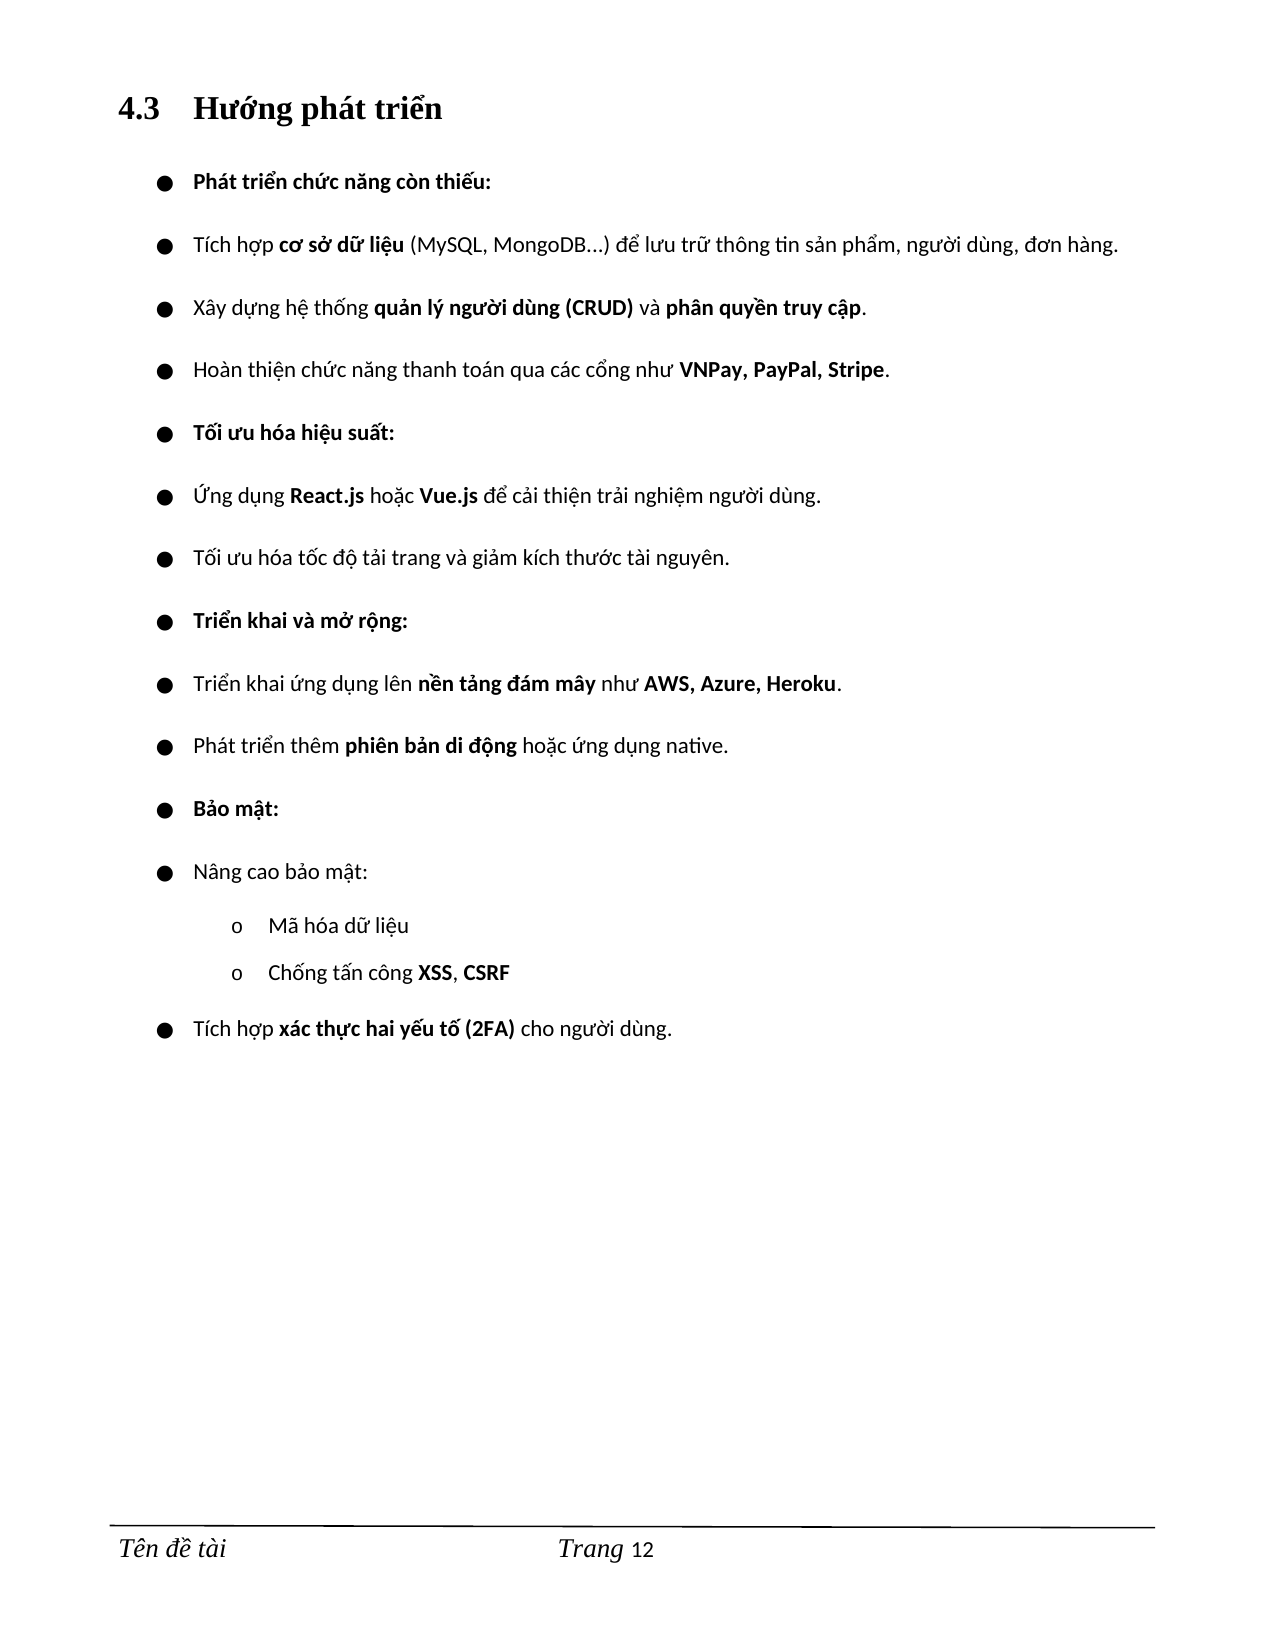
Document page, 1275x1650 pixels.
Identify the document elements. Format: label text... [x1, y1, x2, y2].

list Triển khai và mở rộng: [156, 598, 1186, 640]
list Mã hóa dữ liệu [231, 911, 1186, 940]
list Tối ưu hóa tốc độ tải trang và giảm kích thước tài nguyên. [156, 535, 1186, 578]
list Hoàn thiện chức năng thanh toán qua các cổng như VNPay, PayPal, Stripe. [156, 347, 1186, 389]
list Tích hợp cơ sở dữ liệu (MySQL, MongoDB...) để lưu trữ thông tin sản phẩm, người dùng, đơn hàng. [156, 221, 1186, 264]
subtitle Hướng phát triển [118, 89, 1186, 127]
list Nâng cao bảo mật: [156, 848, 1186, 891]
list Phát triển thêm phiên bản di động hoặc ứng dụng native. [156, 723, 1186, 766]
list Xây dựng hệ thống quản lý người dùng (CRUD) và phân quyền truy cập. [156, 284, 1186, 327]
list Chống tấn công XSS, CSRF [231, 958, 1186, 987]
list Tích hợp xác thực hai yếu tố (2FA) cho người dùng. [156, 1006, 1186, 1049]
list Bảo mật: [156, 786, 1186, 828]
list Triển khai ứng dụng lên nền tảng đám mây như AWS, Azure, Heroku. [156, 660, 1186, 703]
list Phát triển chức năng còn thiếu: [156, 159, 1186, 201]
list Ứng dụng React.js hoặc Vue.js để cải thiện trải nghiệm người dùng. [156, 472, 1186, 515]
list Tối ưu hóa hiệu suất: [156, 409, 1186, 452]
